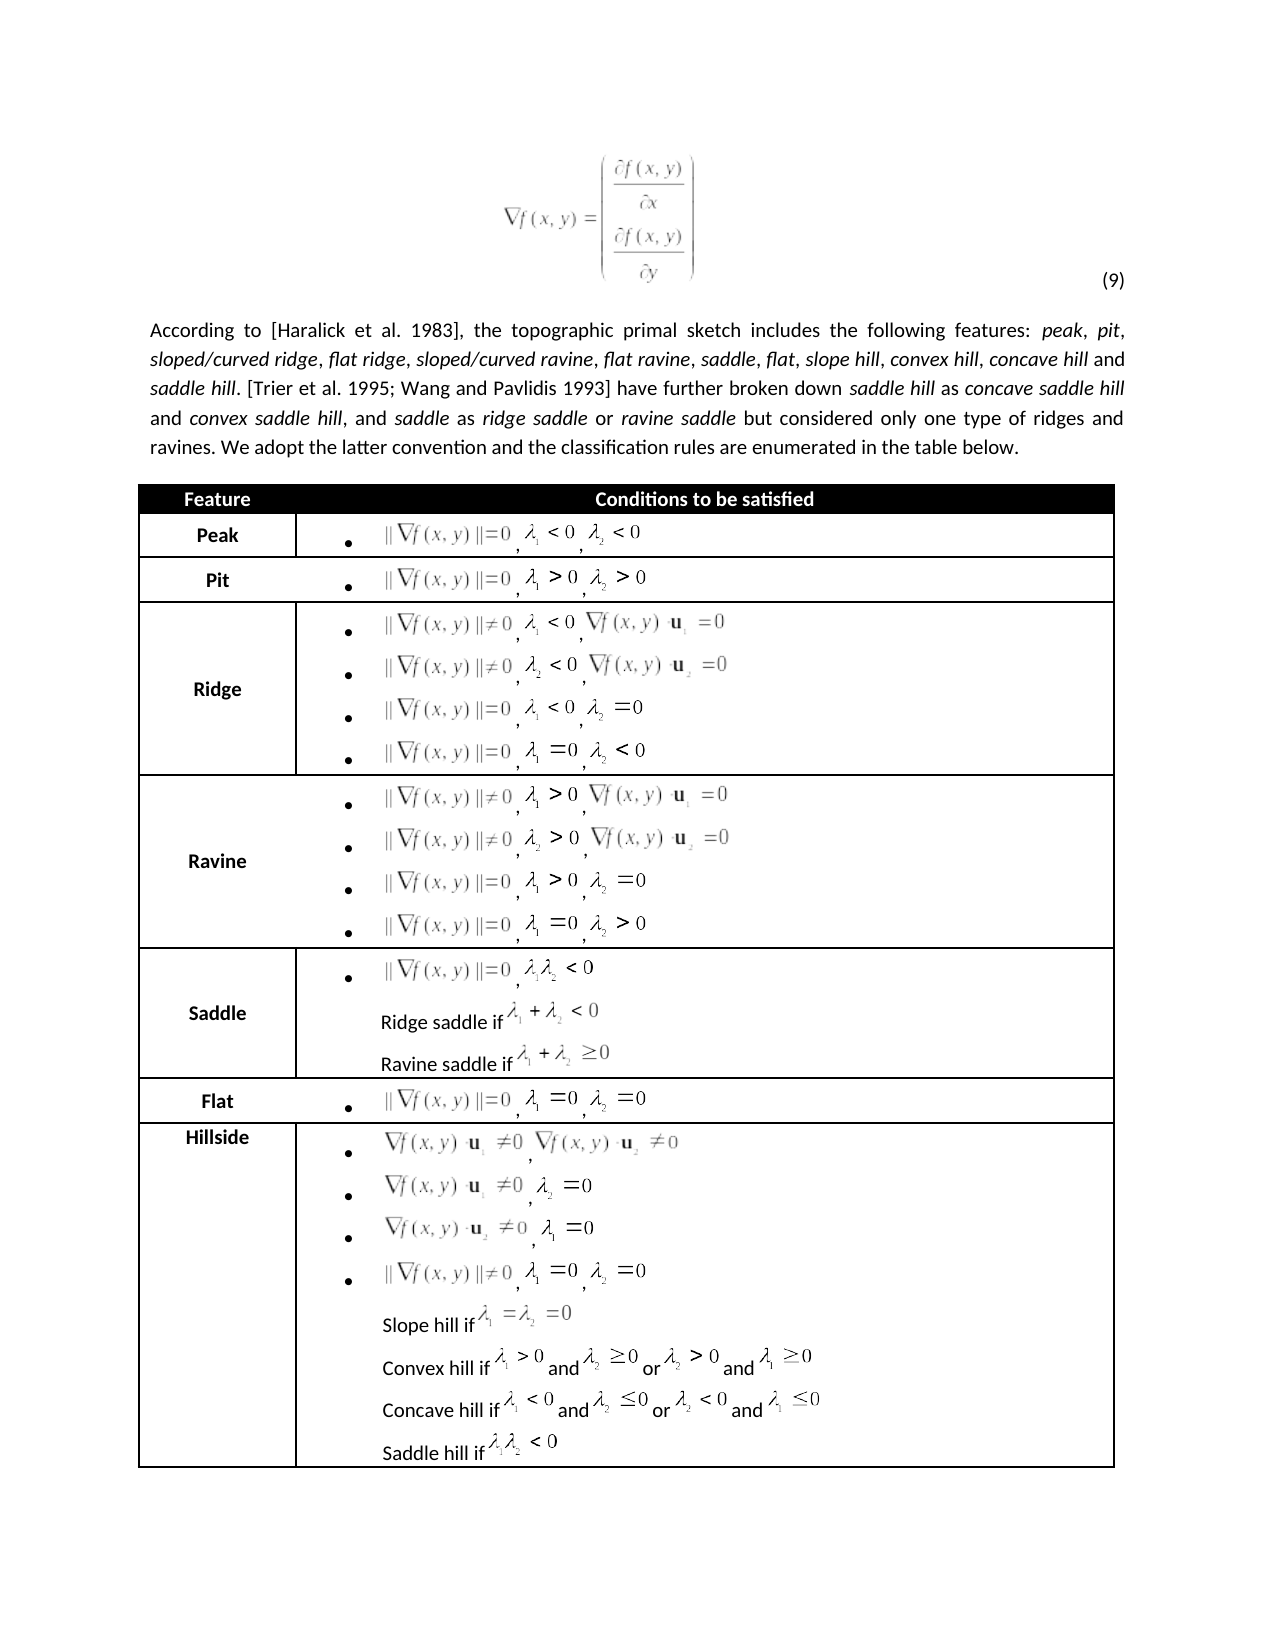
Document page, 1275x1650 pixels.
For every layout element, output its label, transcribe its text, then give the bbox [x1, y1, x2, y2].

table_cell Pit [140, 558, 296, 601]
text According to [Haralick et al. 1983], the topographic primal sketch includes the following features: peak, pit, sloped/curved ridge, flat ridge, sloped/curved ravine, flat ravine, saddle, flat, slope hill, convex hill, concave hill and saddle hill. [Trier et al. 1995; Wang and Pavlidis 1993] have further broken down saddle hill as concave saddle hill and convex saddle hill, and saddle as ridge saddle or ravine saddle but considered only one type of ridges and ravines. We adopt the latter convention and the classification rules are enumerated in the table below. [150, 317, 1125, 459]
table_cell Hillside [140, 1124, 295, 1466]
table_cell Ridge [140, 603, 295, 774]
table_cell Flat [140, 1079, 296, 1122]
text (9) [150, 150, 1125, 293]
table_cell ,, [297, 514, 1113, 556]
table_cell ,, [296, 558, 1113, 601]
table_cell ,, ,, ,, ,, [296, 776, 1113, 947]
table_cell ,, [296, 1079, 1113, 1122]
table_cell , Ridge saddle if Ravine saddle if [297, 949, 1113, 1077]
table_cell Ravine [140, 776, 296, 947]
table_header Feature [140, 486, 296, 511]
table_cell , , , ,, Slope hill if Convex hill ifandorand Concave hill ifandorand Saddle hill if Convex saddle hill if Concave saddle hill if [297, 1124, 1113, 1466]
table_cell ,, ,, ,, ,, [297, 603, 1113, 774]
table_cell Peak [140, 514, 295, 556]
table_header Conditions to be satisfied [296, 486, 1113, 511]
table_cell Saddle [140, 949, 295, 1077]
